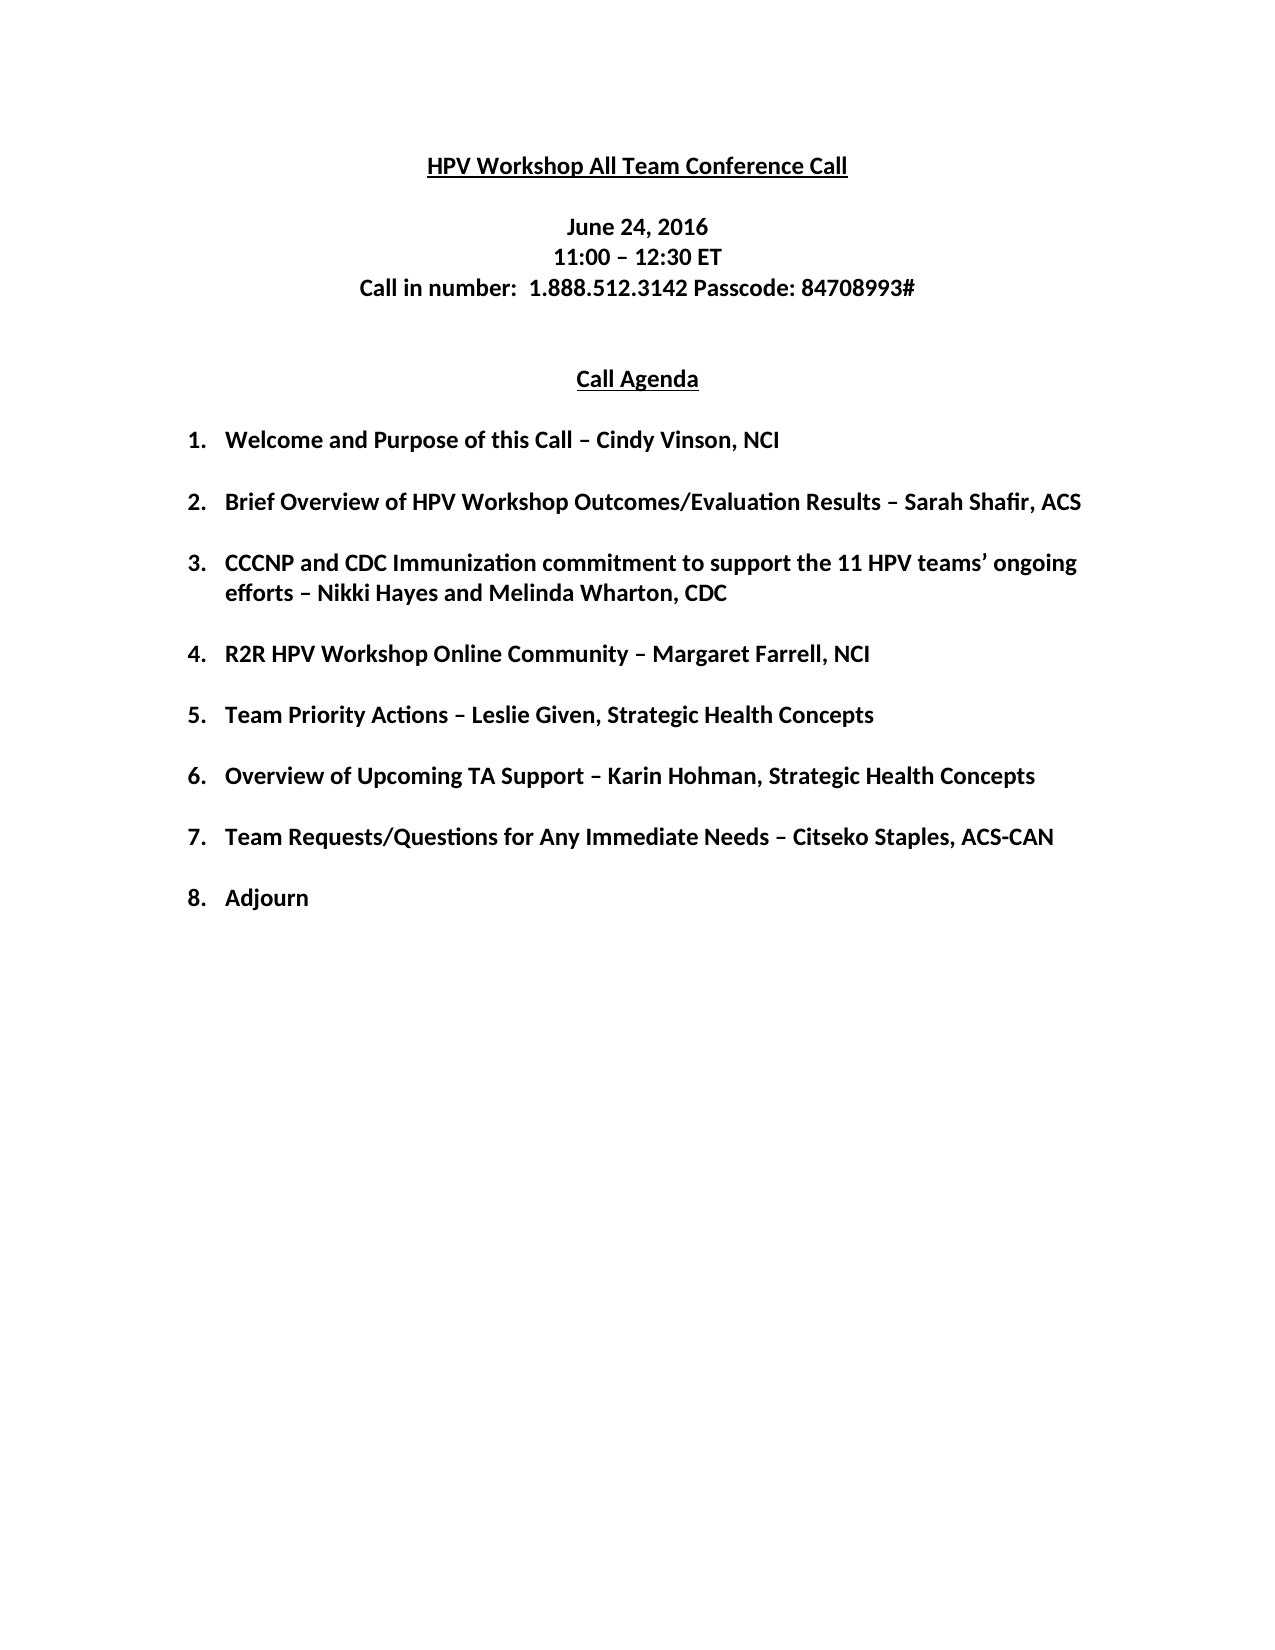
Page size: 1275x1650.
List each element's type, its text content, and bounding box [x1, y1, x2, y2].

list Welcome and Purpose of this Call – Cindy Vinson, NCI [187, 425, 1125, 455]
list Overview of Upcoming TA Support – Karin Hohman, Strategic Health Concepts [187, 760, 1125, 791]
text HPV Workshop All Team Conference Call [150, 150, 1125, 181]
list Brief Overview of HPV Workshop Outcomes/Evaluation Results – Sarah Shafir, ACS [187, 486, 1125, 516]
text 11:00 – 12:30 ET [150, 242, 1125, 272]
list Team Priority Actions – Leslie Given, Strategic Health Concepts [187, 699, 1125, 730]
list Adjourn [187, 882, 1125, 913]
list Team Requests/Questions for Any Immediate Needs – Citseko Staples, ACS-CAN [187, 821, 1125, 852]
list CCCNP and CDC Immunization commitment to support the 11 HPV teams’ ongoing efforts – Nikki Hayes and Melinda Wharton, CDC [187, 547, 1125, 608]
text Call in number: 1.888.512.3142 Passcode: 84708993# [150, 272, 1125, 303]
list R2R HPV Workshop Online Community – Margaret Farrell, NCI [187, 638, 1125, 669]
text June 24, 2016 [150, 211, 1125, 242]
text Call Agenda [150, 364, 1125, 394]
